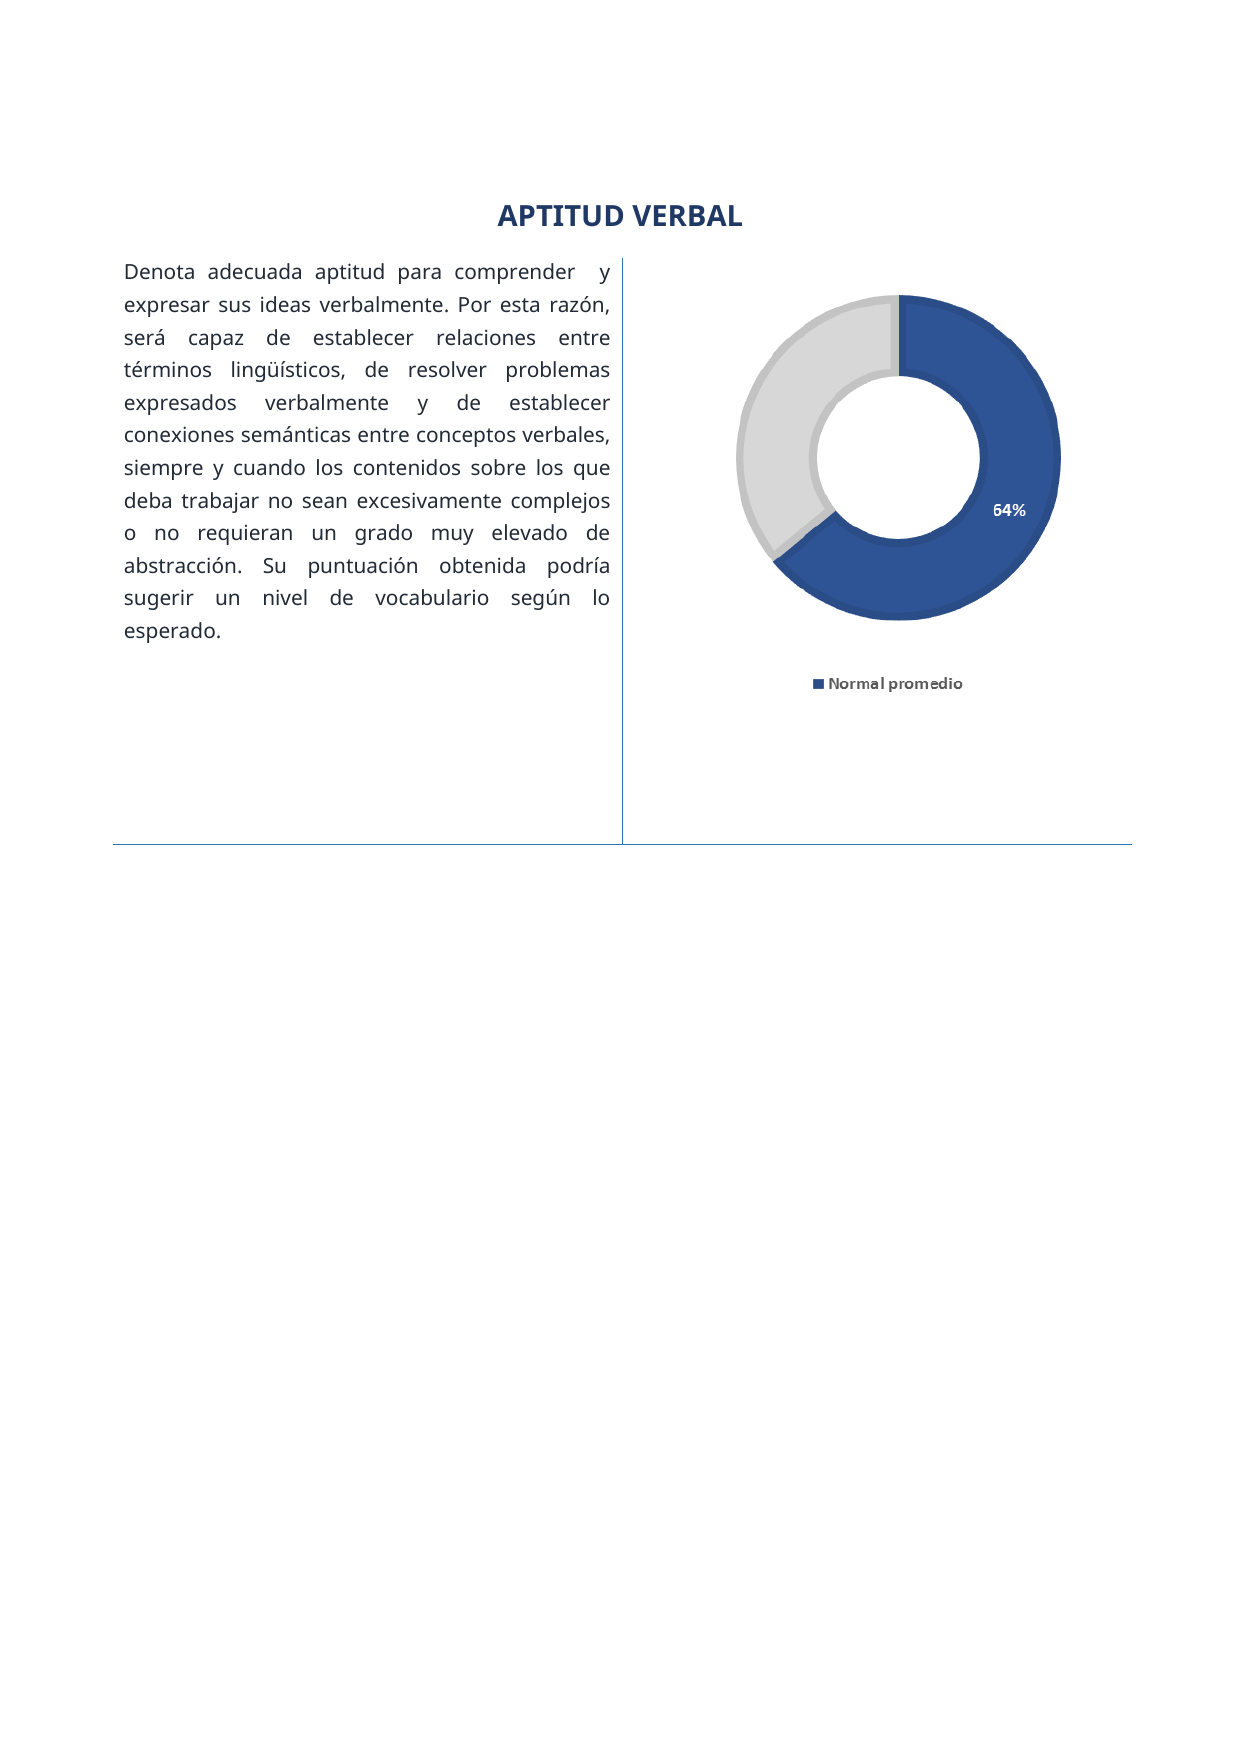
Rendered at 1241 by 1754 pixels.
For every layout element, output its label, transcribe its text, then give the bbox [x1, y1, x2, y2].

picture [718, 281, 1071, 704]
text APTITUD VERBAL [112, 195, 1128, 235]
table_header [623, 258, 1132, 844]
table_header Denota adecuada aptitud para comprender y expresar sus ideas verbalmente. Por esta razón, será capaz de establecer relaciones entre términos lingüísticos, de resolver problemas expresados verbalmente y de establecer conexiones semánticas entre conceptos verbales, siempre y cuando los contenidos sobre los que deba trabajar no sean excesivamente complejos o no requieran un grado muy elevado de abstracción. Su puntuación obtenida podría sugerir un nivel de vocabulario según lo esperado. [113, 258, 622, 844]
